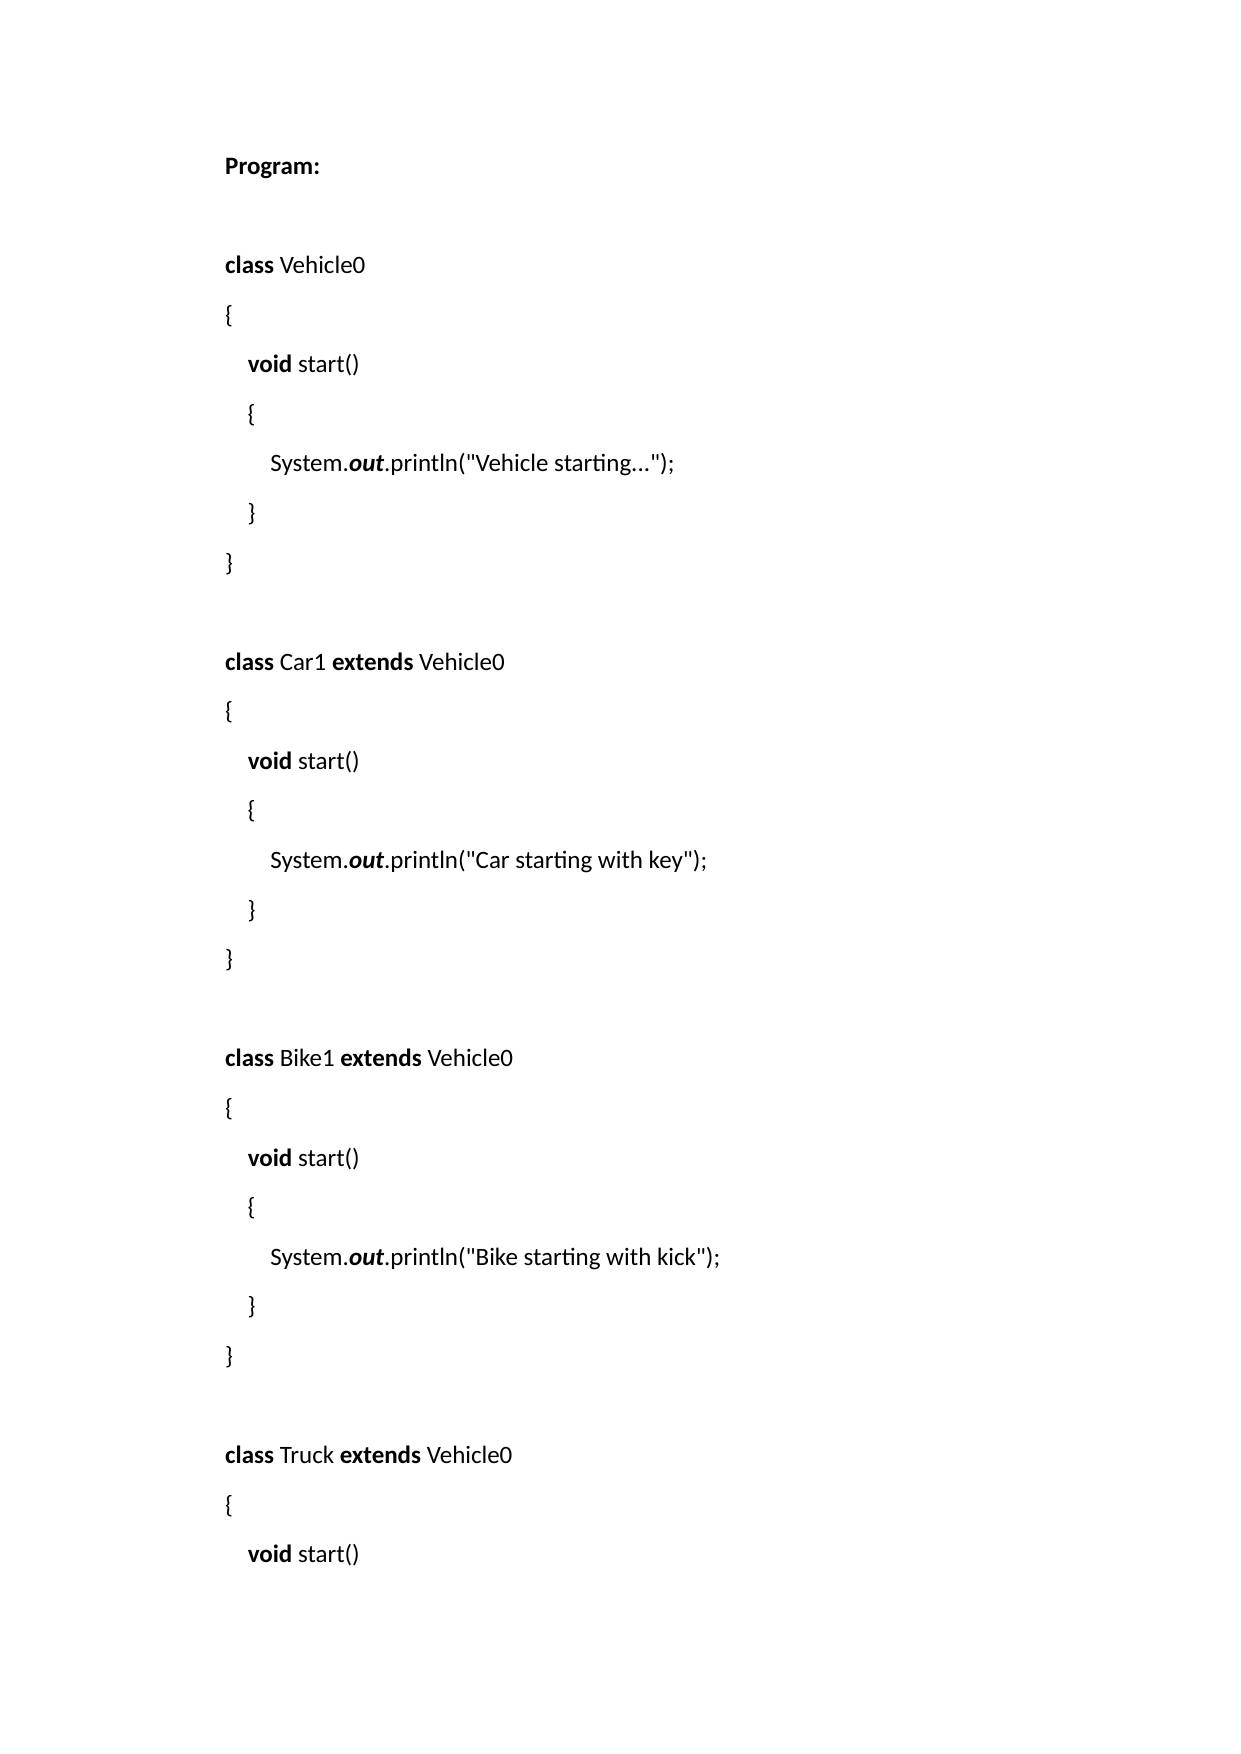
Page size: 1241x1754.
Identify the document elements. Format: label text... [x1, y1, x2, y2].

text } [225, 943, 1090, 974]
text class Car1 extends Vehicle0 [225, 646, 1090, 676]
text Program: [225, 150, 1090, 181]
text class Bike1 extends Vehicle0 [225, 1042, 1090, 1073]
text void start() [225, 348, 1090, 379]
text { [225, 299, 1090, 329]
text { [225, 1489, 1090, 1519]
text } [225, 1340, 1090, 1371]
text class Vehicle0 [225, 249, 1090, 280]
text class Truck extends Vehicle0 [225, 1439, 1090, 1470]
text System.out.println("Car starting with key"); [225, 844, 1090, 875]
text { [225, 1191, 1090, 1222]
text { [225, 1092, 1090, 1123]
text } [225, 547, 1090, 577]
text } [225, 497, 1090, 528]
text { [225, 794, 1090, 825]
text { [225, 398, 1090, 428]
text void start() [225, 745, 1090, 776]
text void start() [225, 1142, 1090, 1172]
text void start() [225, 1538, 1090, 1569]
text } [225, 894, 1090, 924]
text System.out.println("Bike starting with kick"); [225, 1241, 1090, 1271]
text } [225, 1290, 1090, 1321]
text System.out.println("Vehicle starting..."); [225, 447, 1090, 478]
text { [225, 695, 1090, 726]
